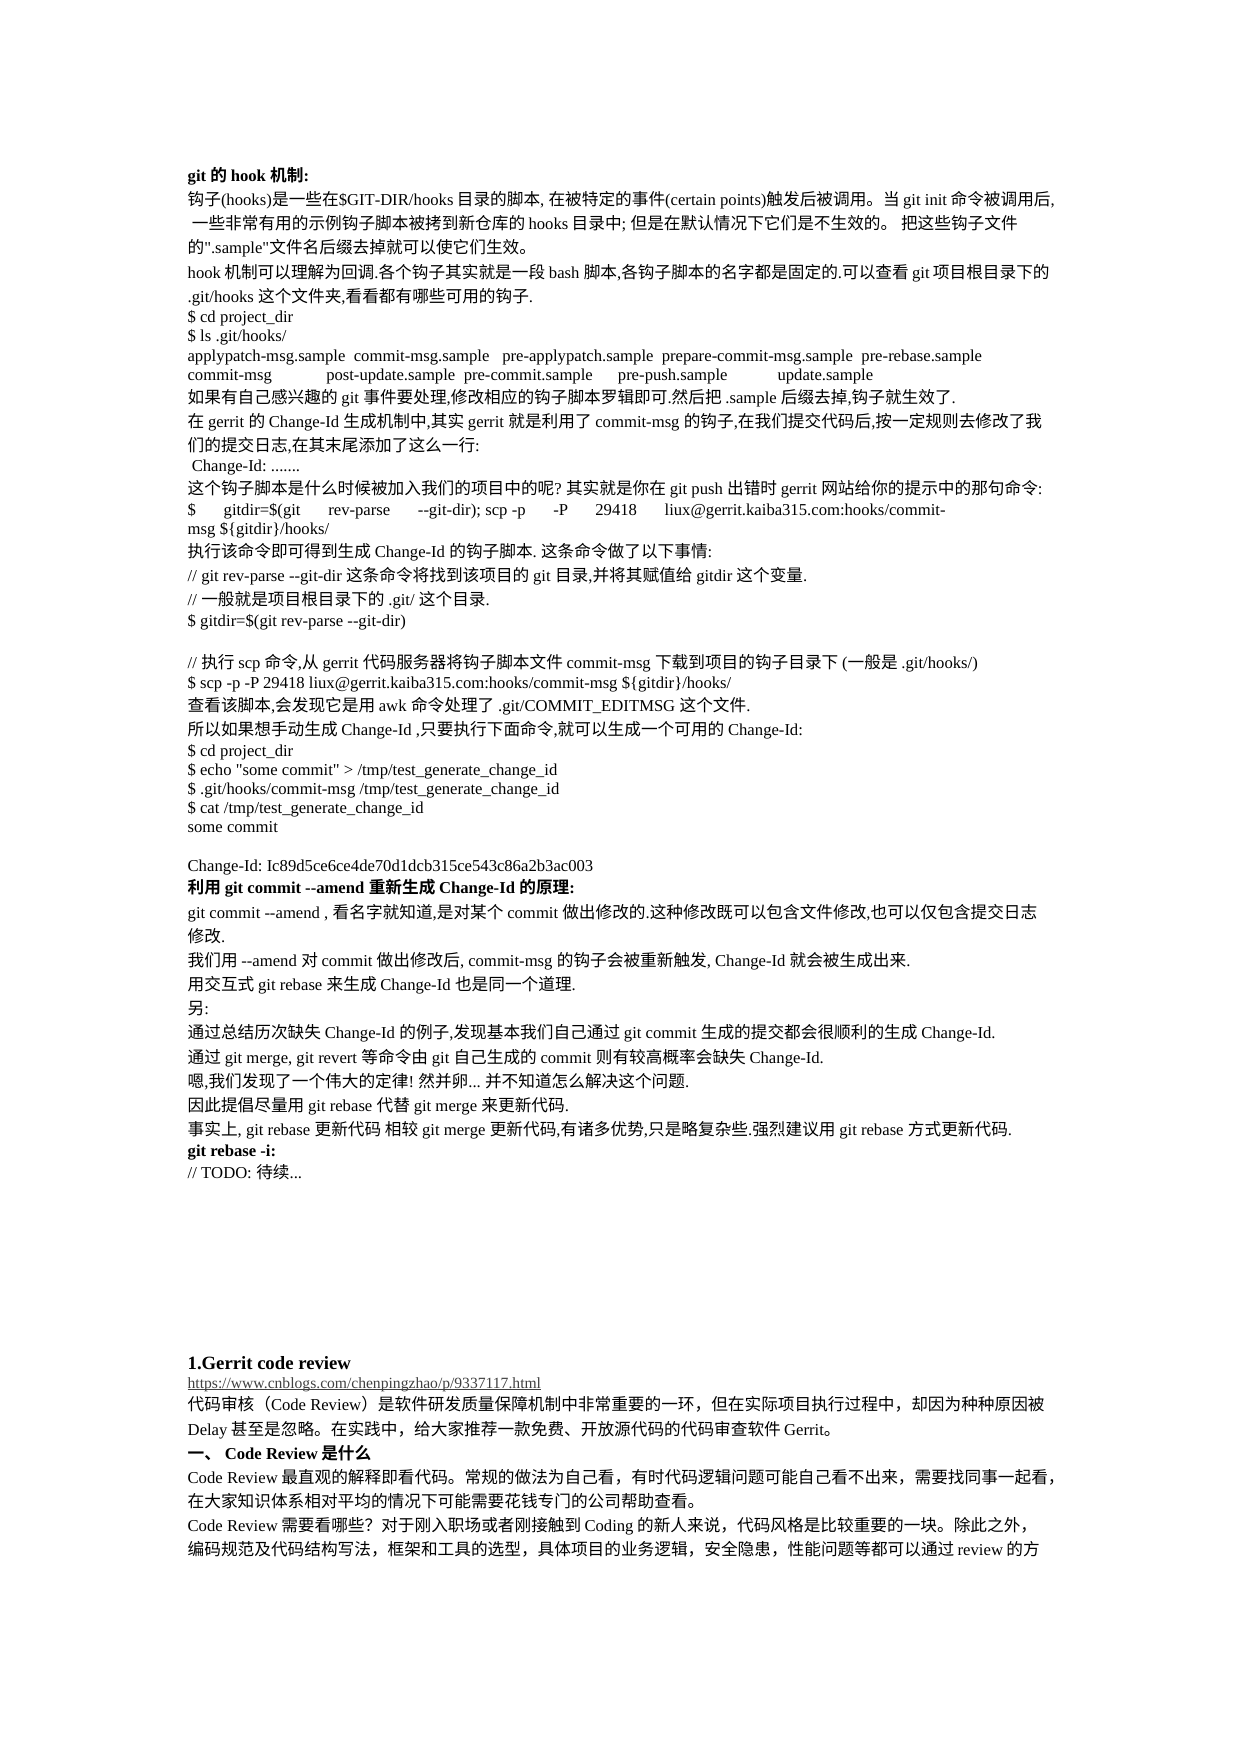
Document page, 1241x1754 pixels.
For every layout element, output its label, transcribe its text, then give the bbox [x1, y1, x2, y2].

text 钩子(hooks)是一些在$GIT-DIR/hooks目录的脚本, 在被特定的事件(certain points)触发后被调用。当git init命令被调用后, 一些非常有用的示例钩子脚本被拷到新仓库的hooks目录中; 但是在默认情况下它们是不生效的。 把这些钩子文件的".sample"文件名后缀去掉就可以使它们生效。 [187, 186, 1053, 259]
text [187, 1512, 1053, 1561]
text 事实上, git rebase 更新代码 相较 git merge 更新代码,有诸多优势,只是略复杂些.强烈建议用 git rebase 方式更新代码. [187, 1116, 1053, 1140]
table_header $ cd project_dir $ ls .git/hooks/ applypatch-msg.sample commit-msg.sample pre-applypatch.sample prepare-commit-msg.sample pre-rebase.sample commit-msg post-update.sample pre-commit.sample pre-push.sample update.sample [188, 307, 998, 384]
text Change-Id: ....... [187, 456, 1053, 475]
text 这个钩子脚本是什么时候被加入我们的项目中的呢? 其实就是你在 git push 出错时 gerrit 网站给你的提示中的那句命令: [187, 475, 1053, 499]
text 另: [187, 995, 1053, 1019]
text Code Review最直观的解释即看代码。常规的做法为自己看，有时代码逻辑问题可能自己看不出来，需要找同事一起看，在大家知识体系相对平均的情况下可能需要花钱专门的公司帮助查看。 [187, 1464, 1053, 1512]
subtitle 利用 git commit --amend 重新生成 Change-Id 的原理: [187, 874, 1053, 899]
subtitle git rebase -i: [187, 1140, 1053, 1159]
text 执行该命令即可得到生成 Change-Id 的钩子脚本. 这条命令做了以下事情: [187, 538, 1053, 562]
table_header $ gitdir=$(git rev-parse --git-dir); scp -p -P 29418 liux@gerrit.kaiba315.com:hooks/commit-msg ${gitdir}/hooks/ [188, 500, 946, 538]
subtitle 1.Gerrit code review [187, 1352, 1053, 1373]
text 如果有自己感兴趣的 git 事件要处理,修改相应的钩子脚本罗辑即可.然后把 .sample 后缀去掉,钩子就生效了. [187, 384, 1053, 408]
text 通过 git merge, git revert 等命令由 git 自己生成的 commit 则有较高概率会缺失 Change-Id. [187, 1044, 1053, 1068]
text git commit --amend , 看名字就知道,是对某个 commit 做出修改的.这种修改既可以包含文件修改,也可以仅包含提交日志修改. [187, 899, 1053, 947]
text 通过总结历次缺失 Change-Id 的例子,发现基本我们自己通过 git commit 生成的提交都会很顺利的生成 Change-Id. [187, 1019, 1053, 1044]
subtitle git 的 hook 机制: [187, 162, 1053, 186]
table_header // git rev-parse --git-dir 这条命令将找到该项目的 git 目录,并将其赋值给 gitdir 这个变量. // 一般就是项目根目录下的 .git/ 这个目录. $ gitdir=$(git rev-parse --git-dir) // 执行 scp 命令,从 gerrit 代码服务器将钩子脚本文件 commit-msg 下载到项目的钩子目录下 (一般是 .git/hooks/) $ scp -p -P 29418 liux@gerrit.kaiba315.com:hooks/commit-msg ${gitdir}/hooks/ [188, 562, 1005, 692]
text 在 gerrit 的 Change-Id 生成机制中,其实 gerrit 就是利用了 commit-msg 的钩子,在我们提交代码后,按一定规则去修改了我们的提交日志,在其末尾添加了这么一行: [187, 408, 1053, 456]
text 所以如果想手动生成 Change-Id ,只要执行下面命令,就可以生成一个可用的 Change-Id: [187, 716, 1053, 740]
text 代码审核（Code Review）是软件研发质量保障机制中非常重要的一环，但在实际项目执行过程中，却因为种种原因被Delay甚至是忽略。在实践中，给大家推荐一款免费、开放源代码的代码审查软件Gerrit。 [187, 1391, 1053, 1440]
text 嗯,我们发现了一个伟大的定律! 然并卵... 并不知道怎么解决这个问题. [187, 1068, 1053, 1092]
subtitle 一、 Code Review是什么 [187, 1440, 1053, 1464]
text 查看该脚本,会发现它是用 awk 命令处理了 .git/COMMIT_EDITMSG 这个文件. [187, 692, 1053, 716]
text 因此提倡尽量用 git rebase 代替 git merge 来更新代码. [187, 1092, 1053, 1116]
text // TODO: 待续... [187, 1159, 1053, 1218]
text 用交互式 git rebase 来生成 Change-Id 也是同一个道理. [187, 971, 1053, 995]
table_header $ cd project_dir $ echo "some commit" > /tmp/test_generate_change_id $ .git/hooks/commit-msg /tmp/test_generate_change_id $ cat /tmp/test_generate_change_id some commit Change-Id: Ic89d5ce6ce4de70d1dcb315ce543c86a2b3ac003 [188, 740, 593, 874]
text hook机制可以理解为回调.各个钩子其实就是一段 bash 脚本,各钩子脚本的名字都是固定的.可以查看git项目根目录下的 .git/hooks 这个文件夹,看看都有哪些可用的钩子. [187, 259, 1053, 307]
text 我们用 --amend 对 commit 做出修改后, commit-msg 的钩子会被重新触发, Change-Id 就会被生成出来. [187, 947, 1053, 971]
text https://www.cnblogs.com/chenpingzhao/p/9337117.html [187, 1373, 1053, 1391]
